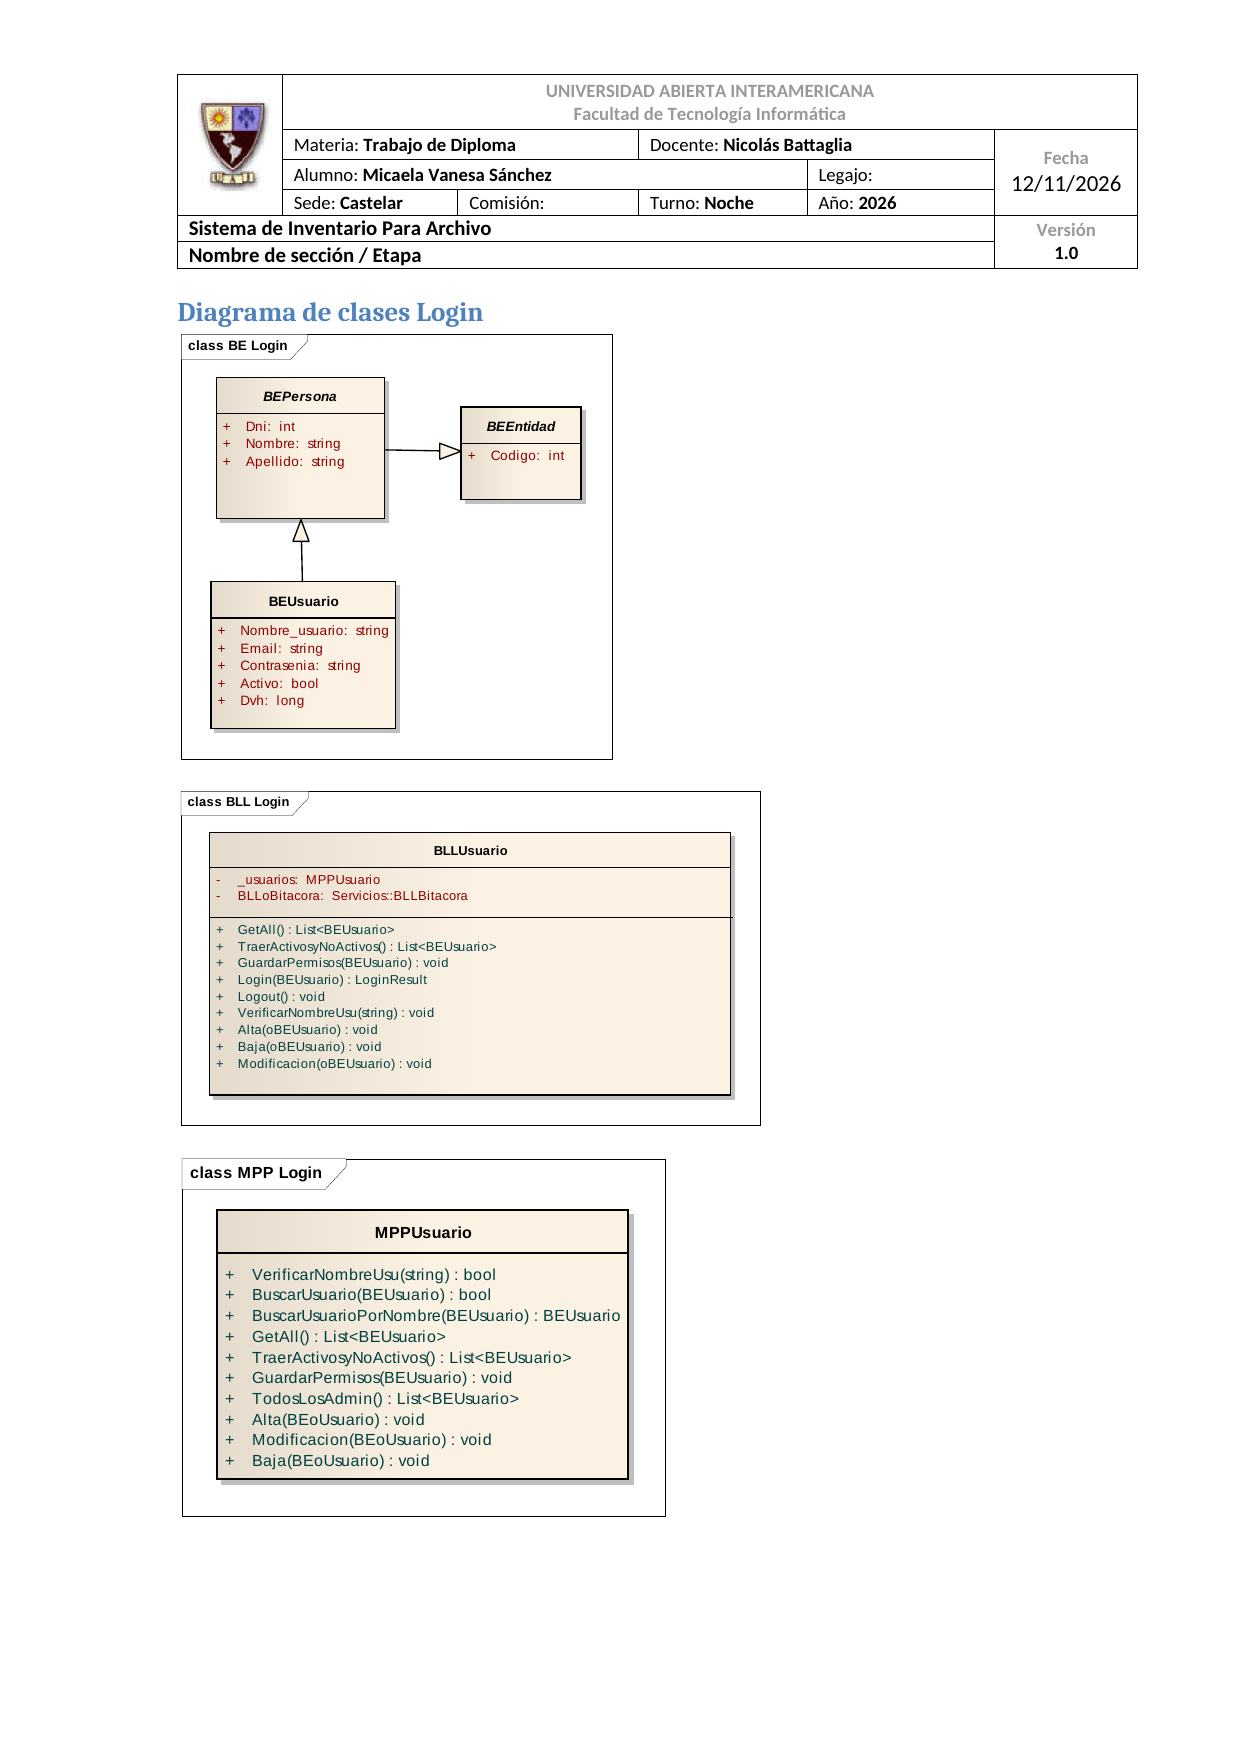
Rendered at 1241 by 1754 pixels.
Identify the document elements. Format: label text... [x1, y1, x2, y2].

picture [188, 94, 276, 195]
subtitle Diagrama de clases Login [177, 297, 1063, 328]
